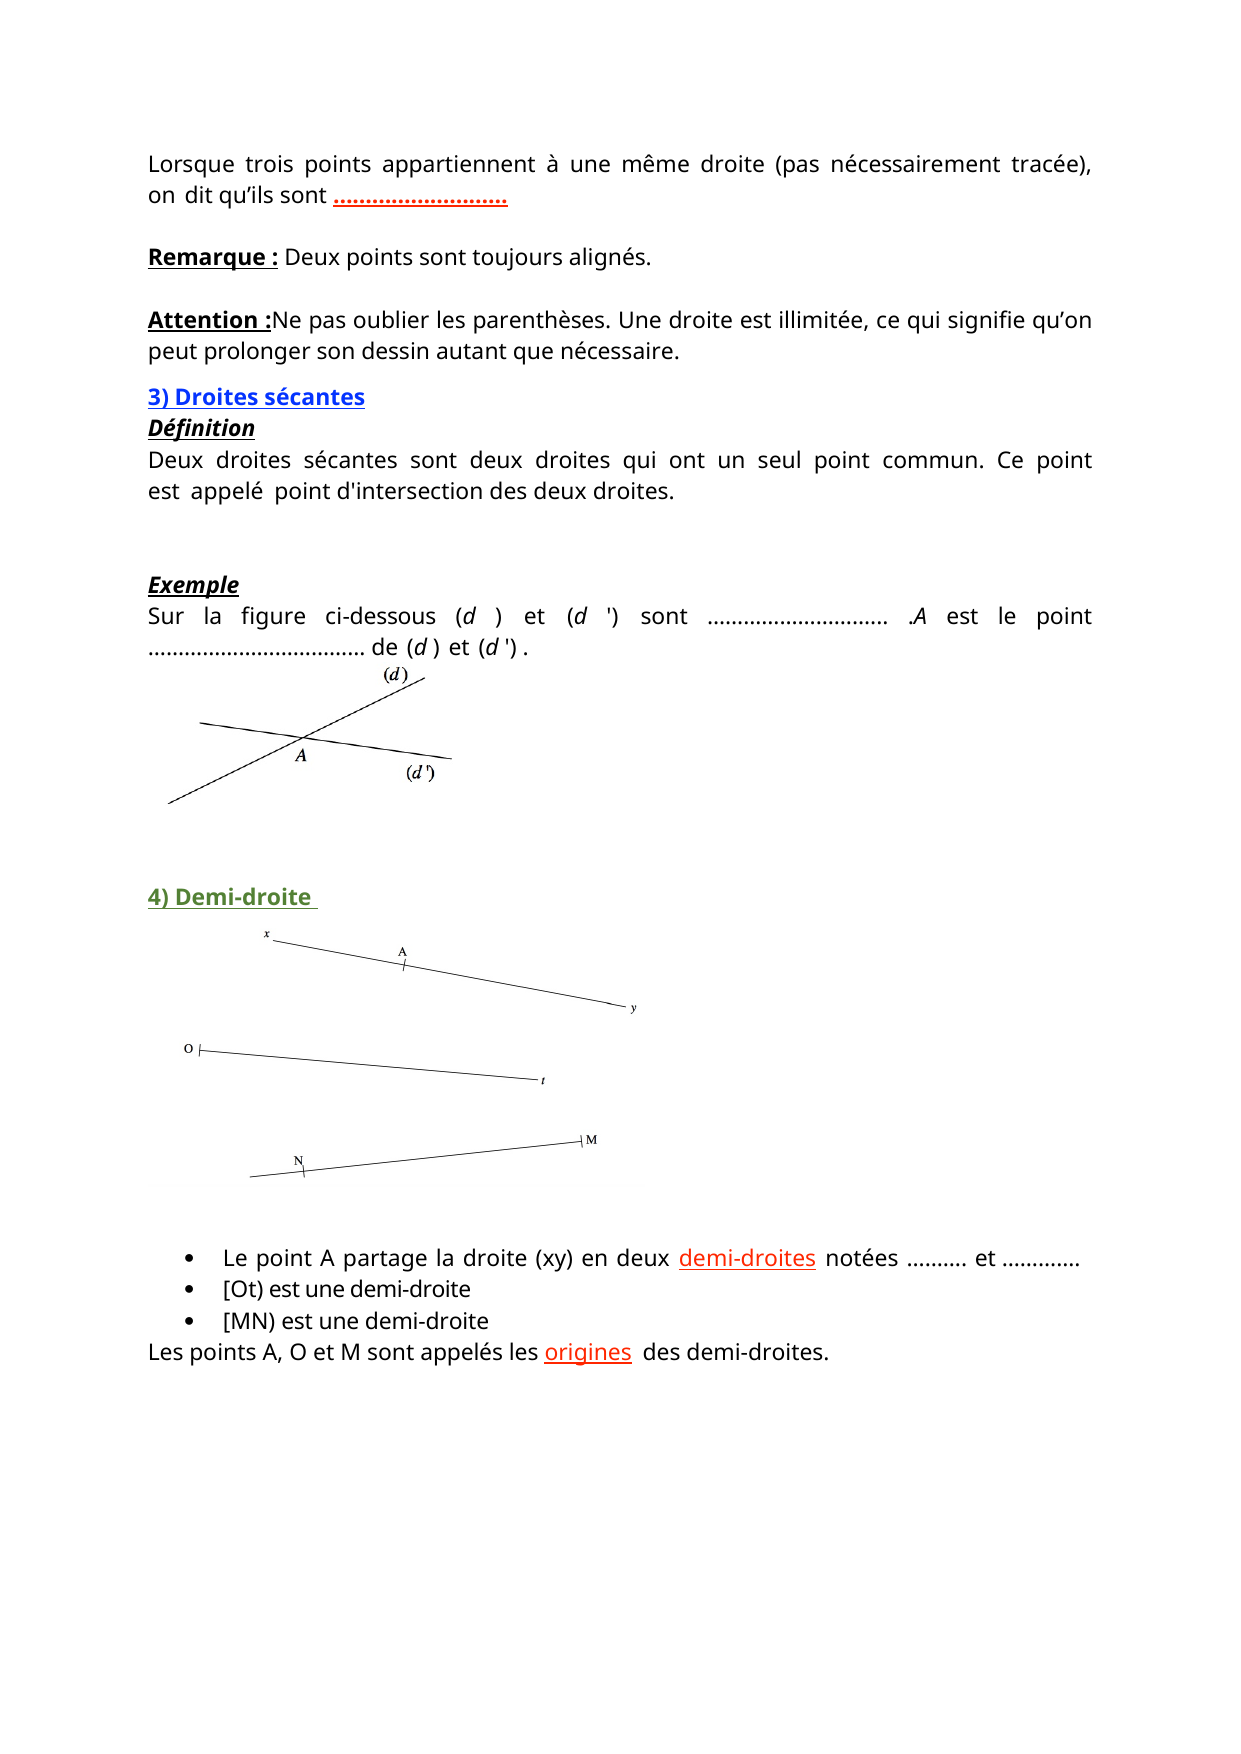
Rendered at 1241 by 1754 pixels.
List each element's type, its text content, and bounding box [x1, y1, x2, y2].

picture [147, 662, 477, 819]
list [MN) est une demi-droite [185, 1305, 1093, 1336]
text 3) Droites sécantes [148, 366, 1093, 412]
picture [147, 912, 646, 1187]
text Attention :Ne pas oublier les parenthèses. Une droite est illimitée, ce qui signifie qu’on peut prolonger son dessin autant que nécessaire. [148, 304, 1093, 366]
text Sur la figure ci-dessous (d ) et (d ') sont ………………………... .A est le point ……………………………… de (d ) et (d ') . [148, 600, 1093, 662]
text Remarque : Deux points sont toujours alignés. [148, 241, 1093, 273]
list Le point A partage la droite (xy) en deux demi-droites notées ………. et …………. [185, 1242, 1093, 1273]
text Deux droites sécantes sont deux droites qui ont un seul point commun. Ce point est appelé point d'intersection des deux droites. [148, 443, 1093, 506]
text Exemple [148, 568, 1093, 600]
text Lorsque trois points appartiennent à une même droite (pas nécessairement tracée), on dit qu’ils sont ……………………… [148, 148, 1093, 210]
text Définition [148, 412, 1093, 443]
text 4) Demi-droite [148, 881, 1093, 912]
list [Ot) est une demi-droite [185, 1273, 1093, 1305]
text Les points A, O et M sont appelés les origines des demi-droites. [148, 1336, 1093, 1367]
